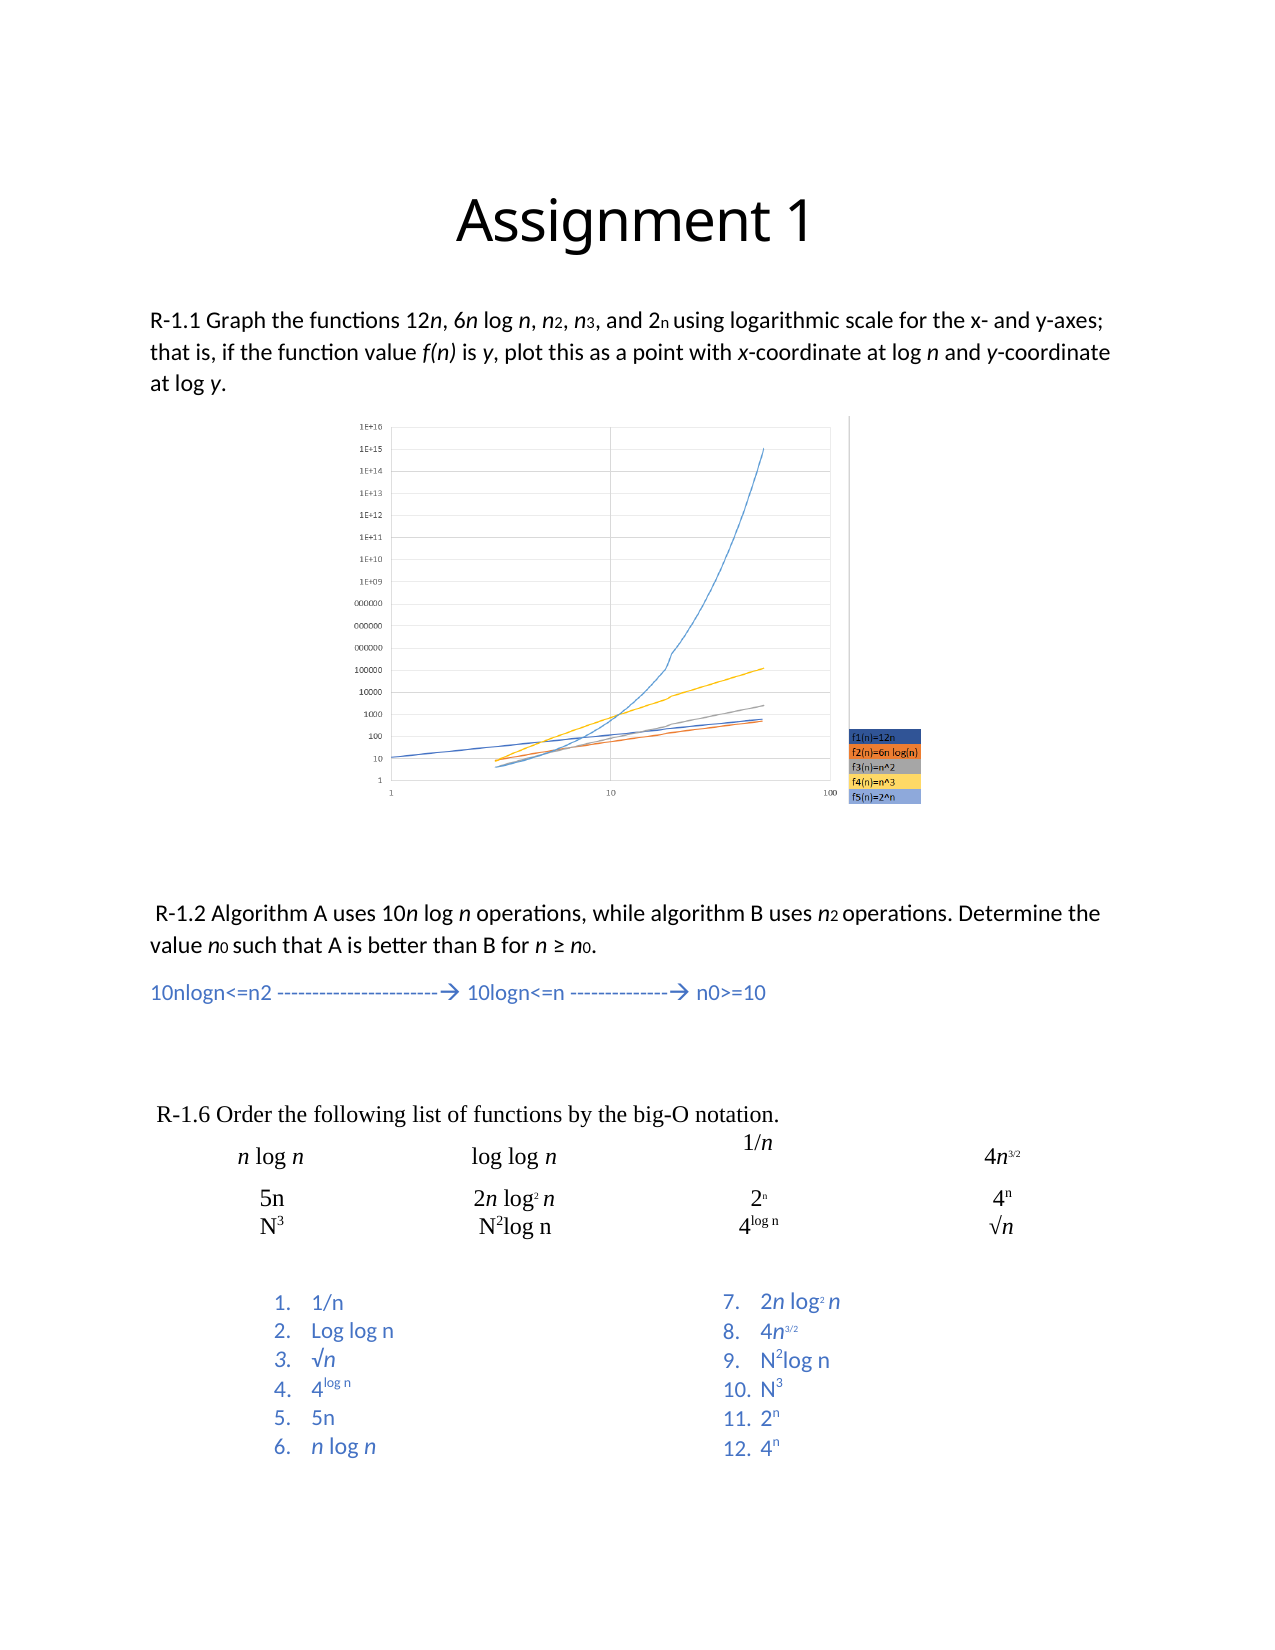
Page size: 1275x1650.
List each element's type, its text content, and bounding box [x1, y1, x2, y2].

table_header 4n3/2 [880, 1128, 1124, 1183]
table_header 1/n Log log n √n 4log n 5n n log n [225, 1286, 674, 1490]
title Assignment 1 [150, 179, 1125, 258]
table_header 1/n [637, 1128, 880, 1183]
text R-1.1 Graph the functions 12n, 6n log n, n2, n3, and 2n using logarithmic scale for the x- and y-axes; that is, if the function value f(n) is y, plot this as a point with x-coordinate at log n and y-coordinate at log y. [150, 305, 1125, 397]
text 10nlogn<=n2 ----------------------- 10logn<=n -------------- n0>=10 [150, 978, 1125, 1006]
text R-1.6 Order the following list of functions by the big-O notation. [150, 1100, 1125, 1128]
table_cell N2log n [394, 1212, 637, 1239]
table_cell 2n log2 n [394, 1183, 637, 1212]
table_cell 2n [637, 1183, 880, 1212]
text R-1.2 Algorithm A uses 10n log n operations, while algorithm B uses n2 operations. Determine the value n0 such that A is better than B for n ≥ n0. [150, 898, 1125, 959]
table_cell N3 [150, 1212, 393, 1239]
table_cell 4log n [637, 1212, 880, 1239]
table_cell 4n [880, 1183, 1124, 1212]
table_cell 5n [150, 1183, 393, 1212]
table_cell √n [880, 1212, 1124, 1239]
picture [354, 416, 921, 804]
table_header n log n [150, 1128, 393, 1183]
table_header log log n [394, 1128, 637, 1183]
table_header 2n log2 n 4n3/2 N2log n N3 2n 4n [674, 1286, 1125, 1490]
